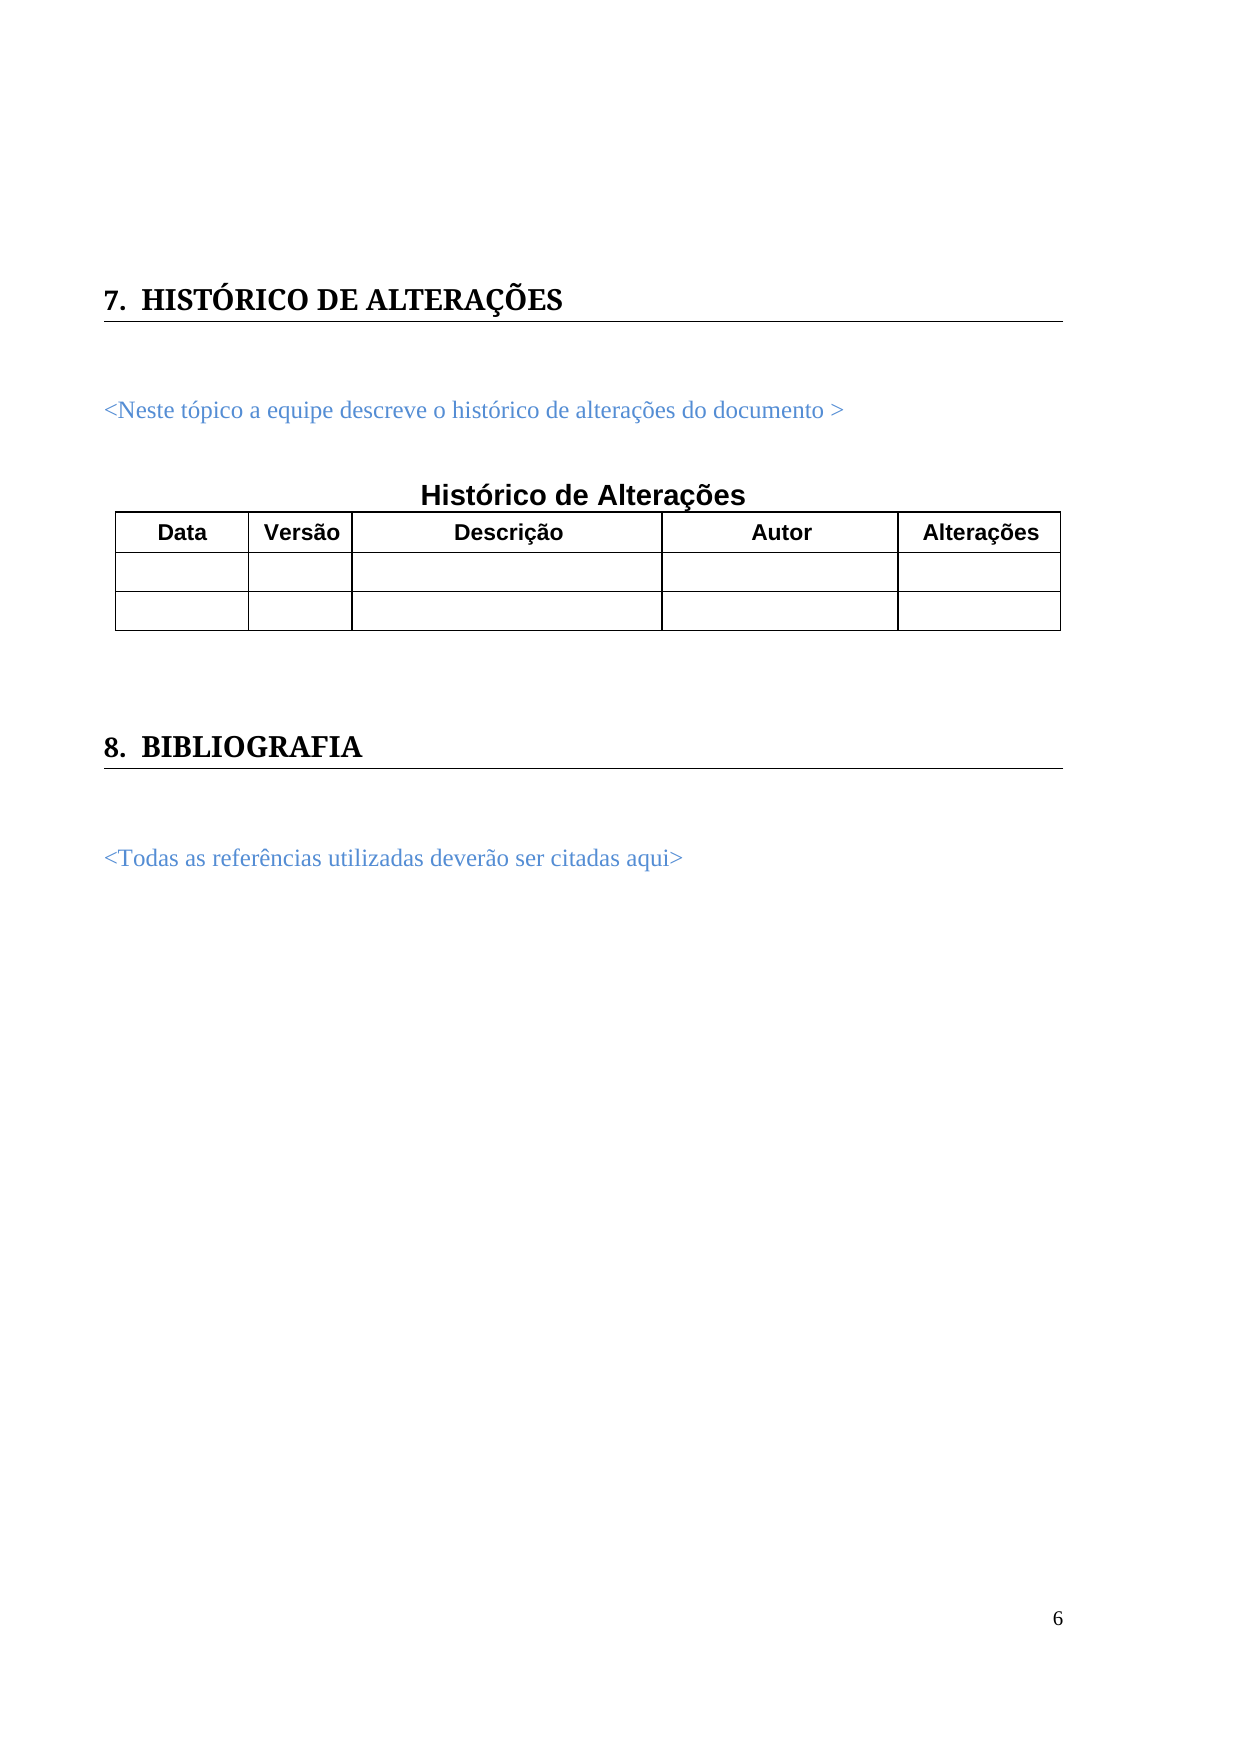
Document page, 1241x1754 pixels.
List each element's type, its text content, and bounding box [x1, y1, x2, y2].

list BIBLIOGRAFIA [103, 726, 1063, 769]
text <Neste tópico a equipe descreve o histórico de alterações do documento > [103, 395, 1063, 424]
table_header Alterações [899, 513, 1060, 552]
table_cell [899, 592, 1060, 630]
table_cell [116, 592, 248, 630]
table_header Autor [663, 513, 897, 552]
table_cell [663, 592, 897, 630]
text Histórico de Alterações [103, 478, 1063, 511]
table_cell [116, 553, 248, 591]
table_cell [663, 553, 897, 591]
table_header Descrição [353, 513, 661, 552]
table_cell [899, 553, 1060, 591]
table_header Versão [249, 513, 351, 552]
table_cell [249, 592, 351, 630]
table_cell [353, 592, 661, 630]
table_cell [353, 553, 661, 591]
table_cell [249, 553, 351, 591]
table_header Data [116, 513, 248, 552]
list HISTÓRICO DE ALTERAÇÕES [103, 279, 1063, 322]
text <Todas as referências utilizadas deverão ser citadas aqui> [103, 843, 1063, 871]
